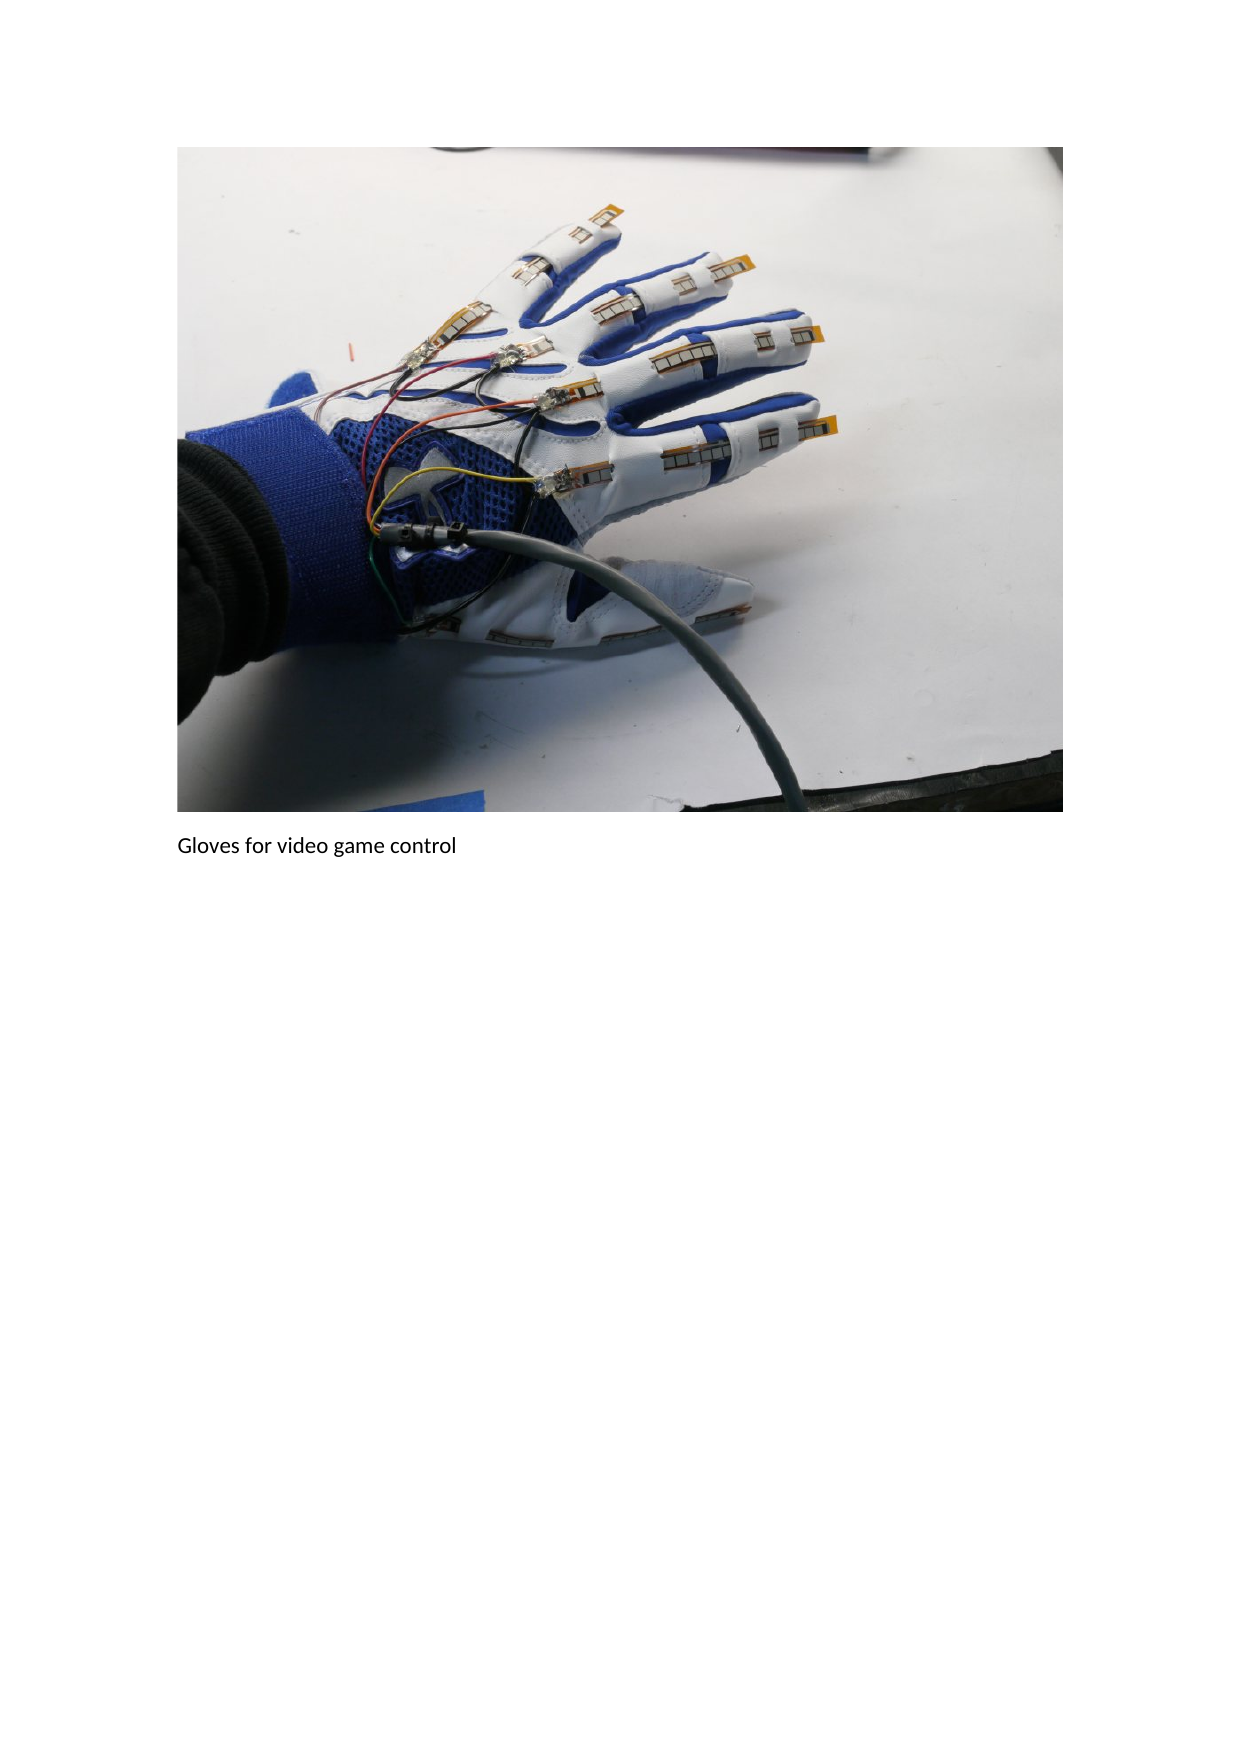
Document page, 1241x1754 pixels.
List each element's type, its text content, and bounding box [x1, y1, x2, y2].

text Gloves for video game control [177, 831, 1063, 859]
picture [177, 147, 1063, 812]
